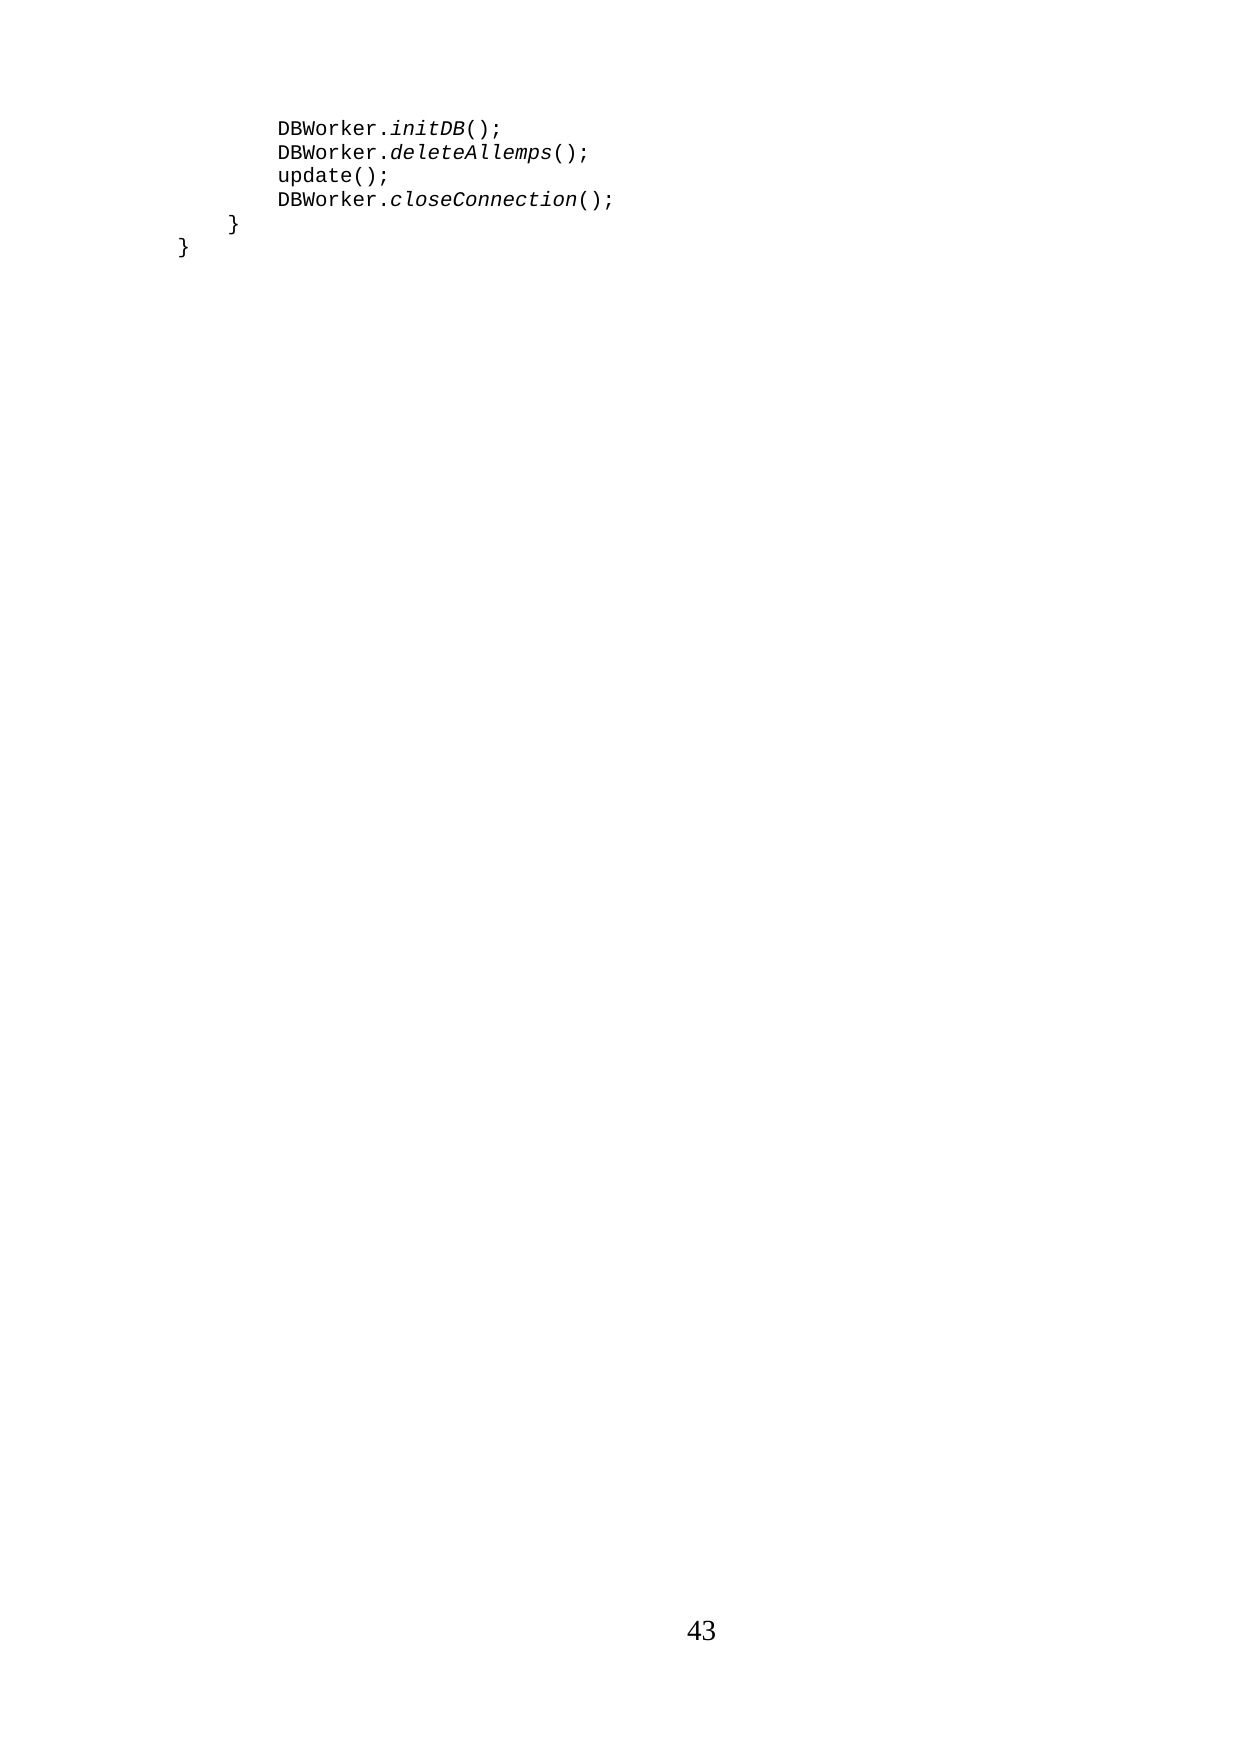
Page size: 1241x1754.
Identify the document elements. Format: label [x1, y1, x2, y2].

text [177, 118, 1152, 260]
